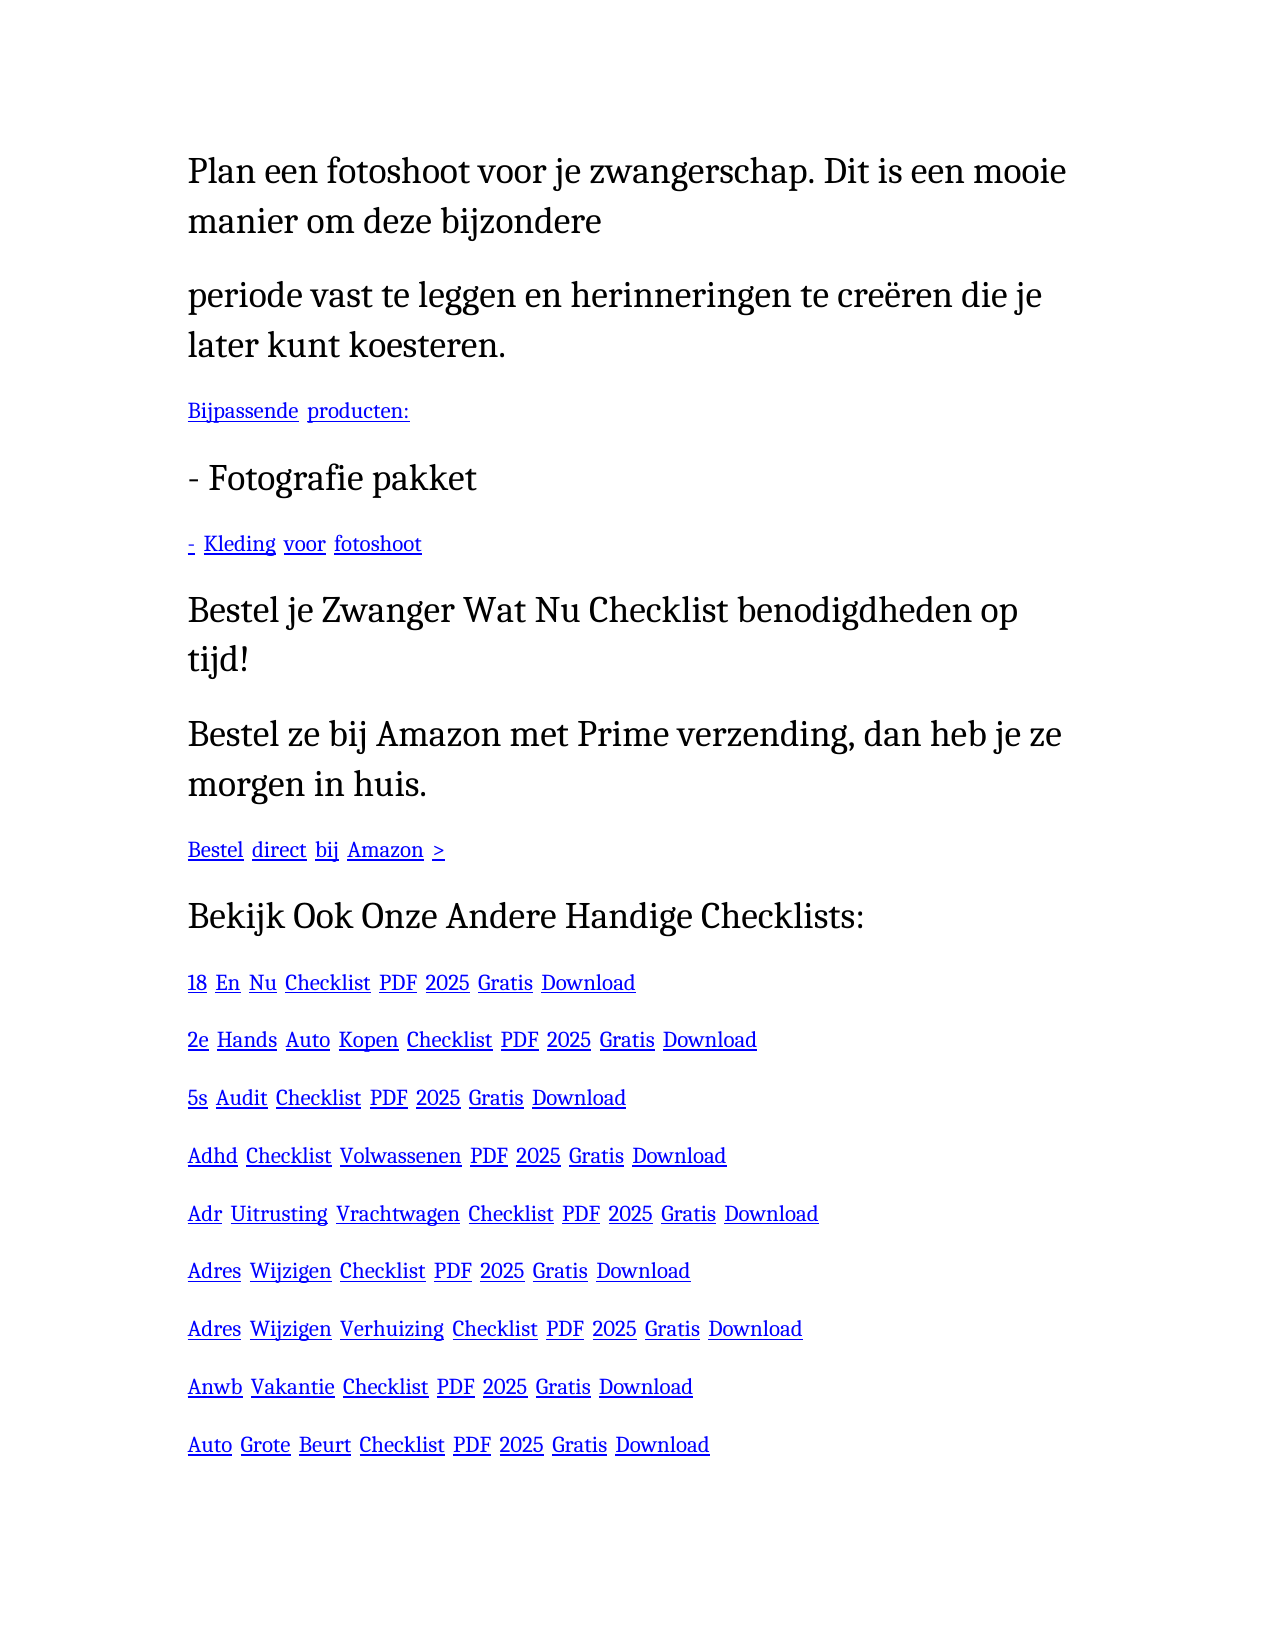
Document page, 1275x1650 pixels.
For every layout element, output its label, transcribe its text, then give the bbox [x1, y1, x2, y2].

text Bijpassende producten: [187, 398, 1087, 425]
text Bekijk Ook Onze Andere Handige Checklists: [187, 895, 1087, 938]
text Plan een fotoshoot voor je zwangerschap. Dit is een mooie manier om deze bijzondere [187, 150, 1087, 243]
text Adhd Checklist Volwassenen PDF 2025 Gratis Download [187, 1143, 1087, 1169]
text periode vast te leggen en herinneringen te creëren die je later kunt koesteren. [187, 274, 1087, 367]
text Auto Grote Beurt Checklist PDF 2025 Gratis Download [187, 1432, 1087, 1458]
text Bestel ze bij Amazon met Prime verzending, dan heb je ze morgen in huis. [187, 713, 1087, 805]
text Anwb Vakantie Checklist PDF 2025 Gratis Download [187, 1374, 1087, 1400]
text Bestel je Zwanger Wat Nu Checklist benodigdheden op tijd! [187, 588, 1087, 681]
text Adres Wijzigen Checklist PDF 2025 Gratis Download [187, 1258, 1087, 1285]
text Adr Uitrusting Vrachtwagen Checklist PDF 2025 Gratis Download [187, 1201, 1087, 1227]
text Adres Wijzigen Verhuizing Checklist PDF 2025 Gratis Download [187, 1316, 1087, 1342]
text 18 En Nu Checklist PDF 2025 Gratis Download [187, 969, 1087, 996]
text Bestel direct bij Amazon > [187, 837, 1087, 863]
text 2e Hands Auto Kopen Checklist PDF 2025 Gratis Download [187, 1027, 1087, 1053]
text 5s Audit Checklist PDF 2025 Gratis Download [187, 1085, 1087, 1111]
text - Fotografie pakket [187, 456, 1087, 499]
text - Kleding voor fotoshoot [187, 531, 1087, 557]
